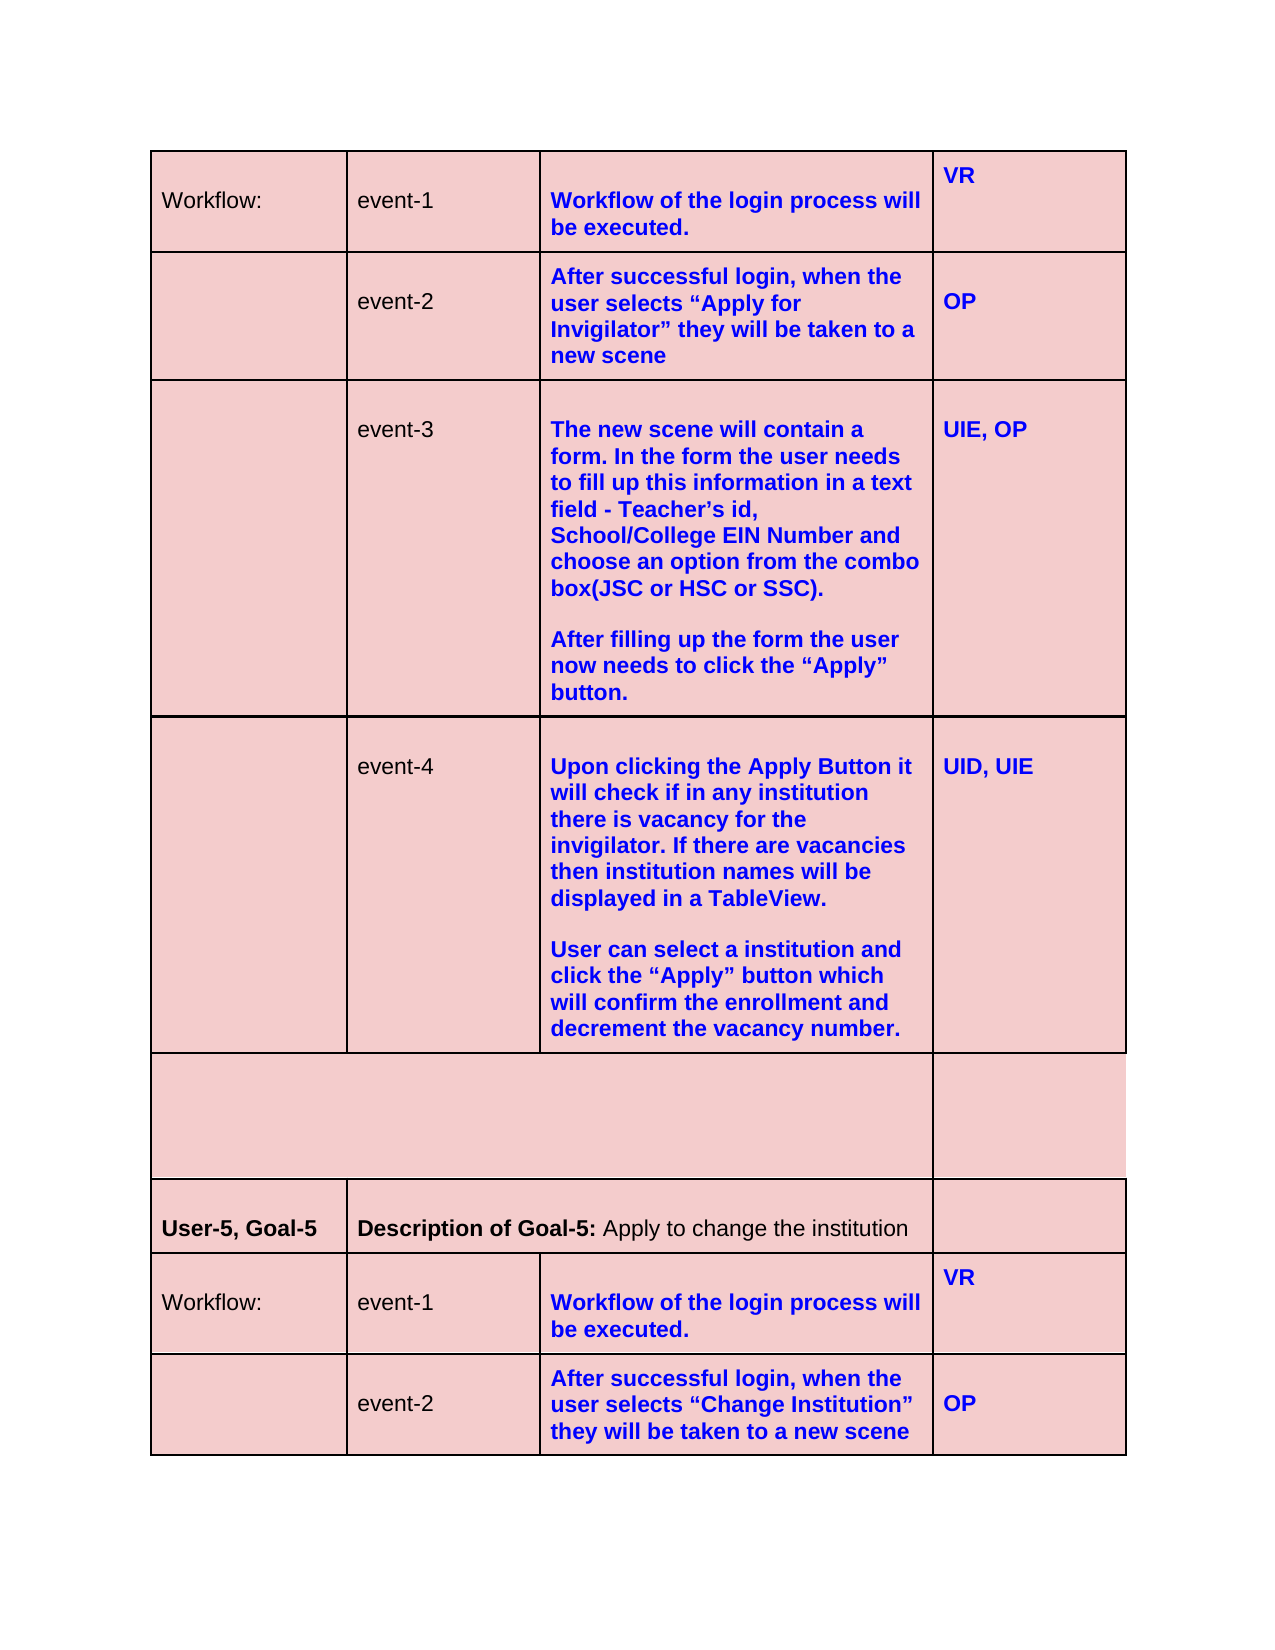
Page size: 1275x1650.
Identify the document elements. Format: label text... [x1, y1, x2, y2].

table_cell OP [934, 1355, 1125, 1454]
table_cell [152, 1054, 932, 1177]
table_cell Upon clicking the Apply Button it will check if in any institution there is vacancy for the invigilator. If there are vacancies then institution names will be displayed in a TableView. User can select a institution and click the “Apply” button which will confirm the enrollment and decrement the vacancy number. [541, 718, 932, 1052]
table_cell Workflow: [152, 1254, 346, 1352]
table_cell Workflow of the login process will be executed. [541, 152, 932, 251]
table_cell event-2 [348, 253, 539, 379]
table_cell OP [934, 253, 1125, 379]
table_cell event-1 [348, 1254, 539, 1352]
table_cell [152, 381, 346, 715]
table_cell UIE, OP [934, 381, 1125, 715]
table_cell UID, UIE [934, 718, 1125, 1052]
table_cell The new scene will contain a form. In the form the user needs to fill up this information in a text field - Teacher’s id, School/College EIN Number and choose an option from the combo box(JSC or HSC or SSC). After filling up the form the user now needs to click the “Apply” button. [541, 381, 932, 715]
table_cell [152, 253, 346, 379]
table_cell event-2 [348, 1355, 539, 1454]
table_cell [152, 1355, 346, 1454]
table_cell After successful login, when the user selects “Apply for Invigilator” they will be taken to a new scene [541, 253, 932, 379]
table_cell [934, 1054, 1126, 1177]
table_cell event-1 [348, 152, 539, 251]
table_cell VR [934, 1254, 1125, 1352]
table_cell [934, 1180, 1125, 1252]
table_cell event-3 [348, 381, 539, 715]
table_cell Description of Goal-5: Apply to change the institution [348, 1180, 932, 1252]
table_cell Workflow: [152, 152, 346, 251]
table_cell After successful login, when the user selects “Change Institution” they will be taken to a new scene [541, 1355, 932, 1454]
table_cell event-4 [348, 718, 539, 1052]
table_cell User-5, Goal-5 [152, 1180, 346, 1252]
table_cell [152, 718, 346, 1052]
table_cell VR [934, 152, 1125, 251]
table_cell Workflow of the login process will be executed. [541, 1254, 932, 1352]
